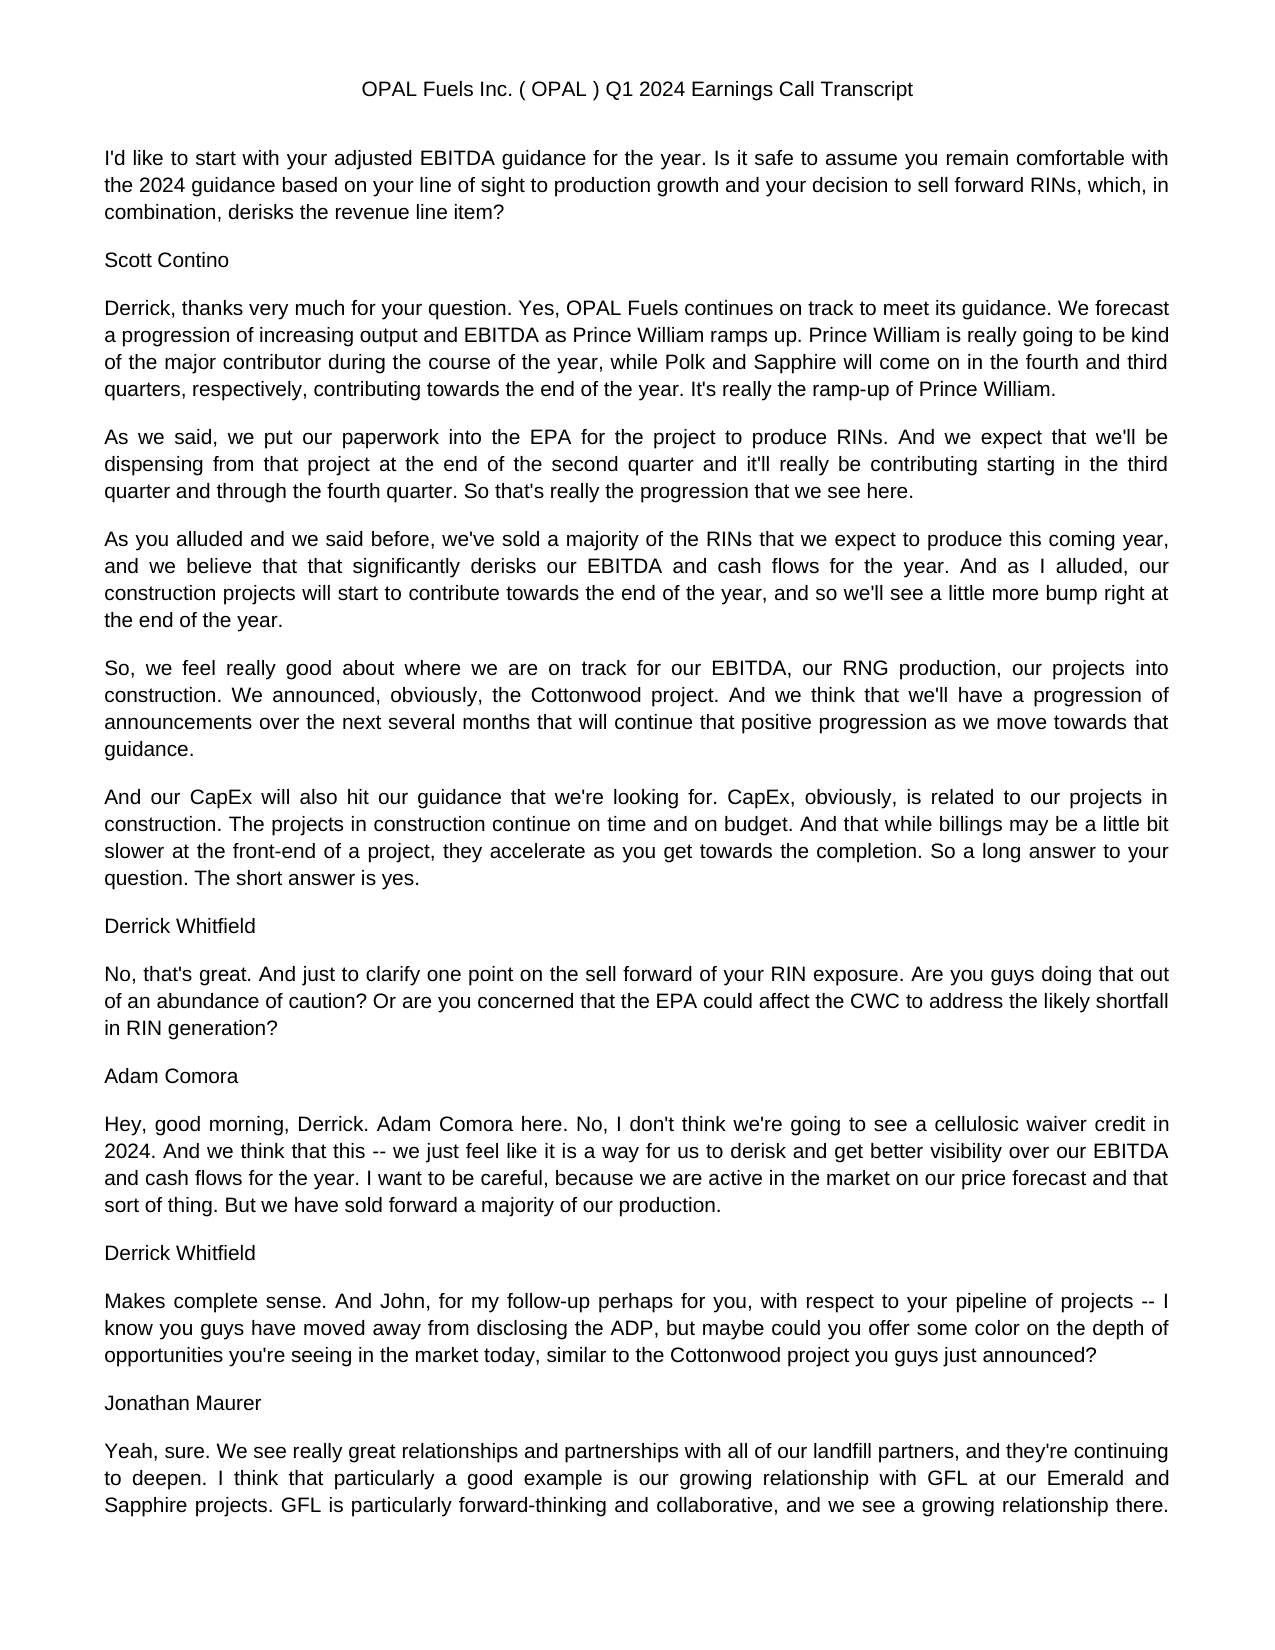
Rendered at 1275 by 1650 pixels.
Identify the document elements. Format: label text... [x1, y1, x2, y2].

text Derrick, thanks very much for your question. Yes, OPAL Fuels continues on track to meet its guidance. We forecast a progression of increasing output and EBITDA as Prince William ramps up. Prince William is really going to be kind of the major contributor during the course of the year, while Polk and Sapphire will come on in the fourth and third quarters, respectively, contributing towards the end of the year. It's really the ramp-up of Prince William. [104, 292, 1171, 401]
text I'd like to start with your adjusted EBITDA guidance for the year. Is it safe to assume you remain comfortable with the 2024 guidance based on your line of sight to production growth and your decision to sell forward RINs, which, in combination, derisks the revenue line item? [104, 142, 1171, 223]
text Hey, good morning, Derrick. Adam Comora here. No, I don't think we're going to see a cellulosic waiver credit in 2024. And we think that this -- we just feel like it is a way for us to derisk and get better visibility over our EBITDA and cash flows for the year. I want to be careful, because we are active in the market on our price forecast and that sort of thing. But we have sold forward a majority of our production. [104, 1109, 1171, 1217]
text No, that's great. And just to clarify one point on the sell forward of your RIN exposure. Are you guys doing that out of an abundance of caution? Or are you concerned that the EPA could affect the CWC to address the likely shortfall in RIN generation? [104, 959, 1171, 1040]
text Derrick Whitfield [104, 1238, 1171, 1265]
text As you alluded and we said before, we've sold a majority of the RINs that we expect to produce this coming year, and we believe that that significantly derisks our EBITDA and cash flows for the year. And as I alluded, our construction projects will start to contribute towards the end of the year, and so we'll see a little more bump right at the end of the year. [104, 523, 1171, 632]
text Adam Comora [104, 1061, 1171, 1088]
text Makes complete sense. And John, for my follow-up perhaps for you, with respect to your pipeline of projects -- I know you guys have moved away from disclosing the ADP, but maybe could you offer some color on the depth of opportunities you're seeing in the market today, similar to the Cottonwood project you guys just announced? [104, 1286, 1171, 1367]
text Scott Contino [104, 244, 1171, 271]
text Jonathan Maurer [104, 1388, 1171, 1415]
text And our CapEx will also hit our guidance that we're looking for. CapEx, obviously, is related to our projects in construction. The projects in construction continue on time and on budget. And that while billings may be a little bit slower at the front-end of a project, they accelerate as you get towards the completion. So a long answer to your question. The short answer is yes. [104, 782, 1171, 890]
text Derrick Whitfield [104, 911, 1171, 938]
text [104, 1436, 1171, 1517]
text As we said, we put our paperwork into the EPA for the project to produce RINs. And we expect that we'll be dispensing from that project at the end of the second quarter and it'll really be contributing starting in the third quarter and through the fourth quarter. So that's really the progression that we see here. [104, 421, 1171, 503]
text So, we feel really good about where we are on track for our EBITDA, our RNG production, our projects into construction. We announced, obviously, the Cottonwood project. And we think that we'll have a progression of announcements over the next several months that will continue that positive progression as we move towards that guidance. [104, 653, 1171, 761]
